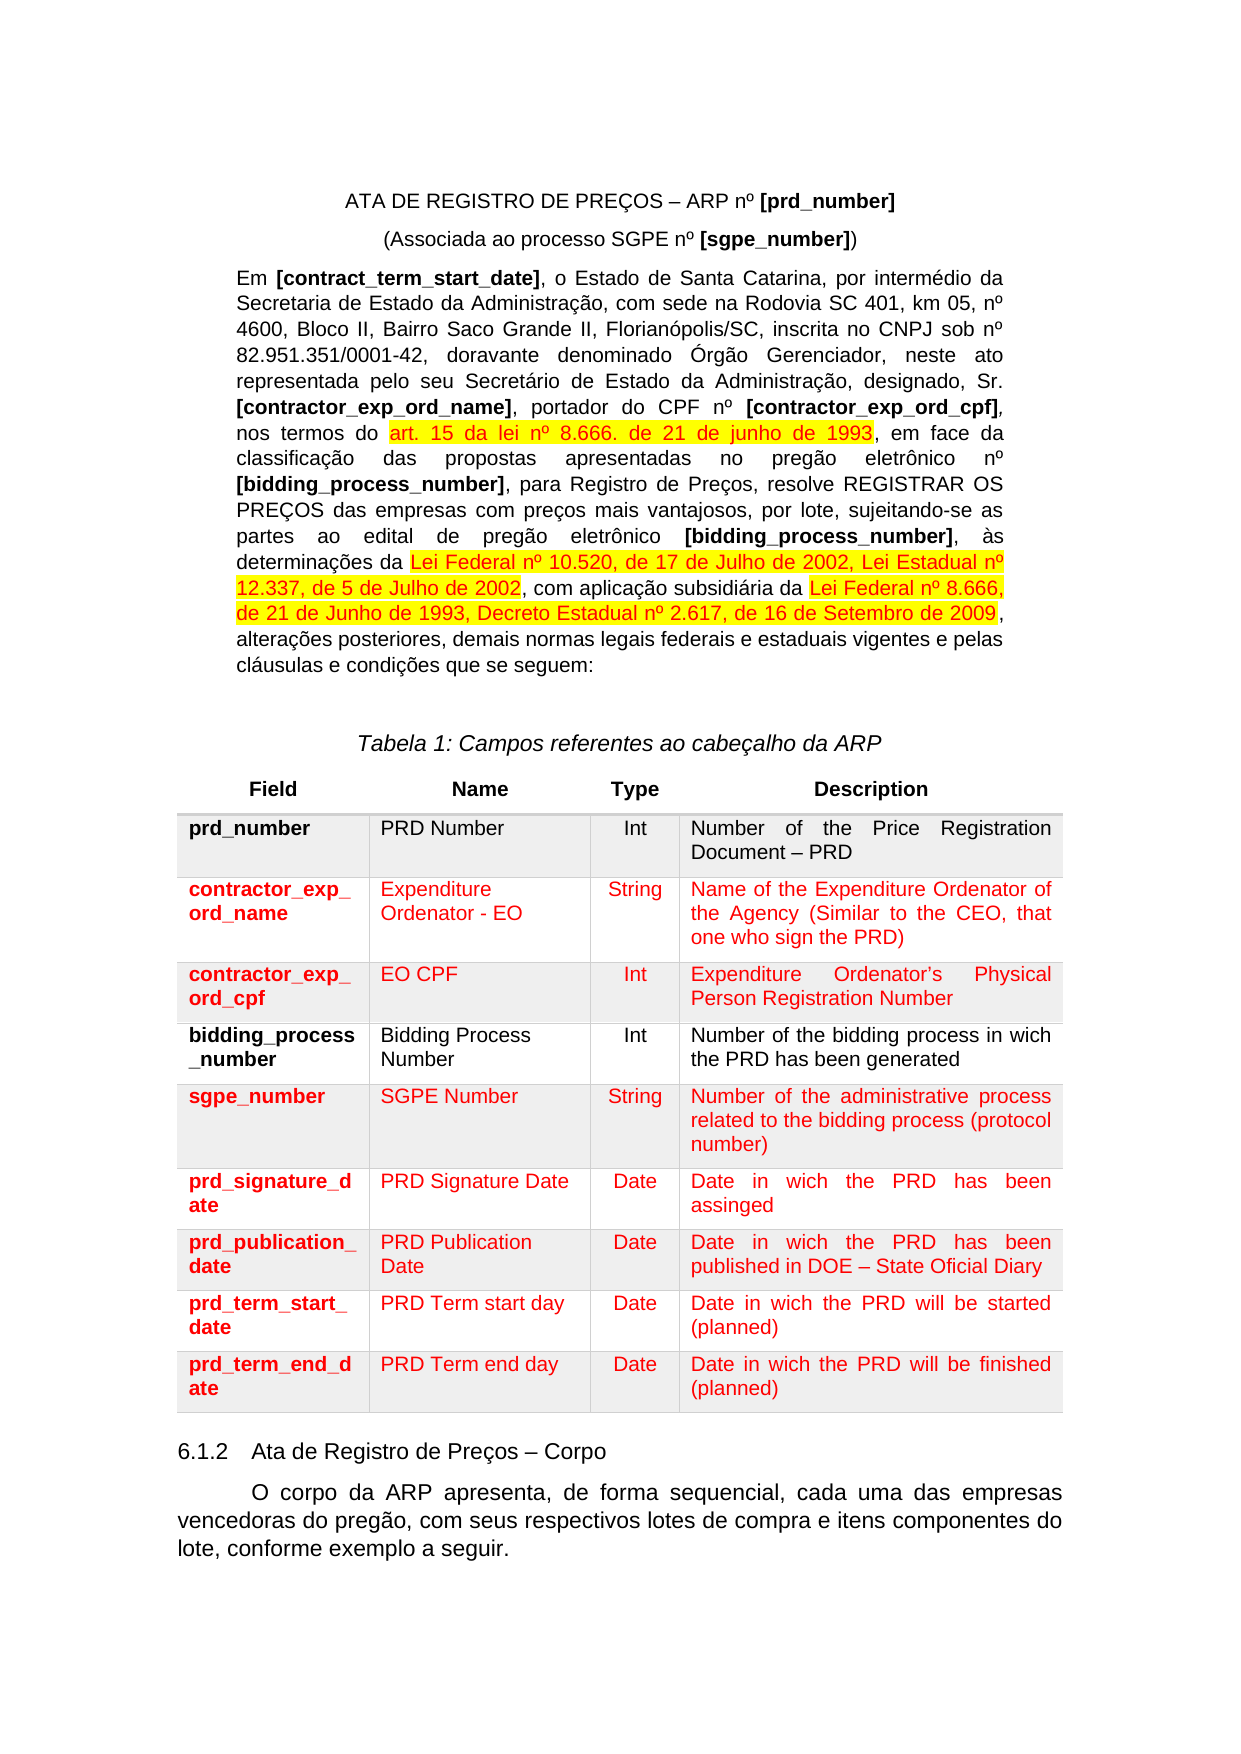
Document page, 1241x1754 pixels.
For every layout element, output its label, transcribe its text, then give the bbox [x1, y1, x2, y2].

table_cell prd_number [177, 816, 369, 877]
table_header Name [369, 770, 591, 813]
table_cell bidding_process_number [177, 1024, 369, 1083]
table_cell PRD Term start day [370, 1291, 590, 1351]
table_cell Number of the administrative process related to the bidding process (protocol number) [680, 1085, 1063, 1168]
table_cell Name of the Expenditure Ordenator of the Agency (Similar to the CEO, that one who sign the PRD) [680, 878, 1063, 962]
table_cell PRD Publication Date [370, 1230, 590, 1290]
table_cell prd_term_end_date [177, 1352, 369, 1412]
text (Associada ao processo SGPE nº [sgpe_number]) [236, 227, 1004, 251]
table_cell SGPE Number [370, 1085, 590, 1168]
table_cell Expenditure Ordenator - EO [370, 878, 590, 962]
table_cell Date in wich the PRD will be finished (planned) [680, 1352, 1063, 1412]
table_cell Number of the bidding process in wich the PRD has been generated [680, 1024, 1063, 1083]
table_cell Expenditure Ordenator’s Physical Person Registration Number [680, 963, 1063, 1022]
subtitle Ata de Registro de Preços – Corpo [177, 1438, 1063, 1464]
table_cell PRD Term end day [370, 1352, 590, 1412]
table_cell EO CPF [370, 963, 590, 1022]
table_header Type [591, 770, 679, 813]
table_cell Date [591, 1352, 679, 1412]
table_cell Date in wich the PRD has been assinged [680, 1169, 1063, 1229]
table_header Field [177, 770, 369, 813]
table_cell prd_signature_date [177, 1169, 369, 1229]
table_cell Date in wich the PRD has been published in DOE – State Oficial Diary [680, 1230, 1063, 1290]
table_cell Number of the Price Registration Document – PRD [680, 816, 1063, 877]
table_cell Date [591, 1169, 679, 1229]
table_cell contractor_exp_ord_name [177, 878, 369, 962]
table_cell prd_publication_date [177, 1230, 369, 1290]
table_cell String [591, 878, 679, 962]
table_cell Int [591, 1024, 679, 1083]
text ATA DE REGISTRO DE PREÇOS – ARP nº [prd_number] [236, 189, 1004, 213]
table_cell PRD Signature Date [370, 1169, 590, 1229]
text Tabela 1: Campos referentes ao cabeçalho da ARP [177, 729, 1063, 756]
table_cell Int [591, 963, 679, 1022]
table_cell Date [591, 1291, 679, 1351]
table_cell String [591, 1085, 679, 1168]
table_cell sgpe_number [177, 1085, 369, 1168]
table_cell Int [591, 816, 679, 877]
text O corpo da ARP apresenta, de forma sequencial, cada uma das empresas vencedoras do pregão, com seus respectivos lotes de compra e itens componentes do lote, conforme exemplo a seguir. [177, 1478, 1063, 1562]
table_cell Bidding Process Number [370, 1024, 590, 1083]
table_cell contractor_exp_ord_cpf [177, 963, 369, 1022]
table_cell Date in wich the PRD will be started (planned) [680, 1291, 1063, 1351]
table_cell PRD Number [370, 816, 590, 877]
table_cell Date [591, 1230, 679, 1290]
text Em [contract_term_start_date], o Estado de Santa Catarina, por intermédio da Secretaria de Estado da Administração, com sede na Rodovia SC 401, km 05, nº 4600, Bloco II, Bairro Saco Grande II, Florianópolis/SC, inscrita no CNPJ sob nº 82.951.351/0001-42, doravante denominado Órgão Gerenciador, neste ato representada pelo seu Secretário de Estado da Administração, designado, Sr. [contractor_exp_ord_name], portador do CPF nº [contractor_exp_ord_cpf], nos termos do art. 15 da lei nº 8.666. de 21 de junho de 1993, em face da classificação das propostas apresentadas no pregão eletrônico nº [bidding_process_number], para Registro de Preços, resolve REGISTRAR OS PREÇOS das empresas com preços mais vantajosos, por lote, sujeitando-se as partes ao edital de pregão eletrônico [bidding_process_number], às determinações da Lei Federal nº 10.520, de 17 de Julho de 2002, Lei Estadual nº 12.337, de 5 de Julho de 2002, com aplicação subsidiária da Lei Federal nº 8.666, de 21 de Junho de 1993, Decreto Estadual nº 2.617, de 16 de Setembro de 2009, alterações posteriores, demais normas legais federais e estaduais vigentes e pelas cláusulas e condições que se seguem: [236, 265, 1004, 677]
table_cell prd_term_start_date [177, 1291, 369, 1351]
table_header Description [679, 770, 1063, 813]
